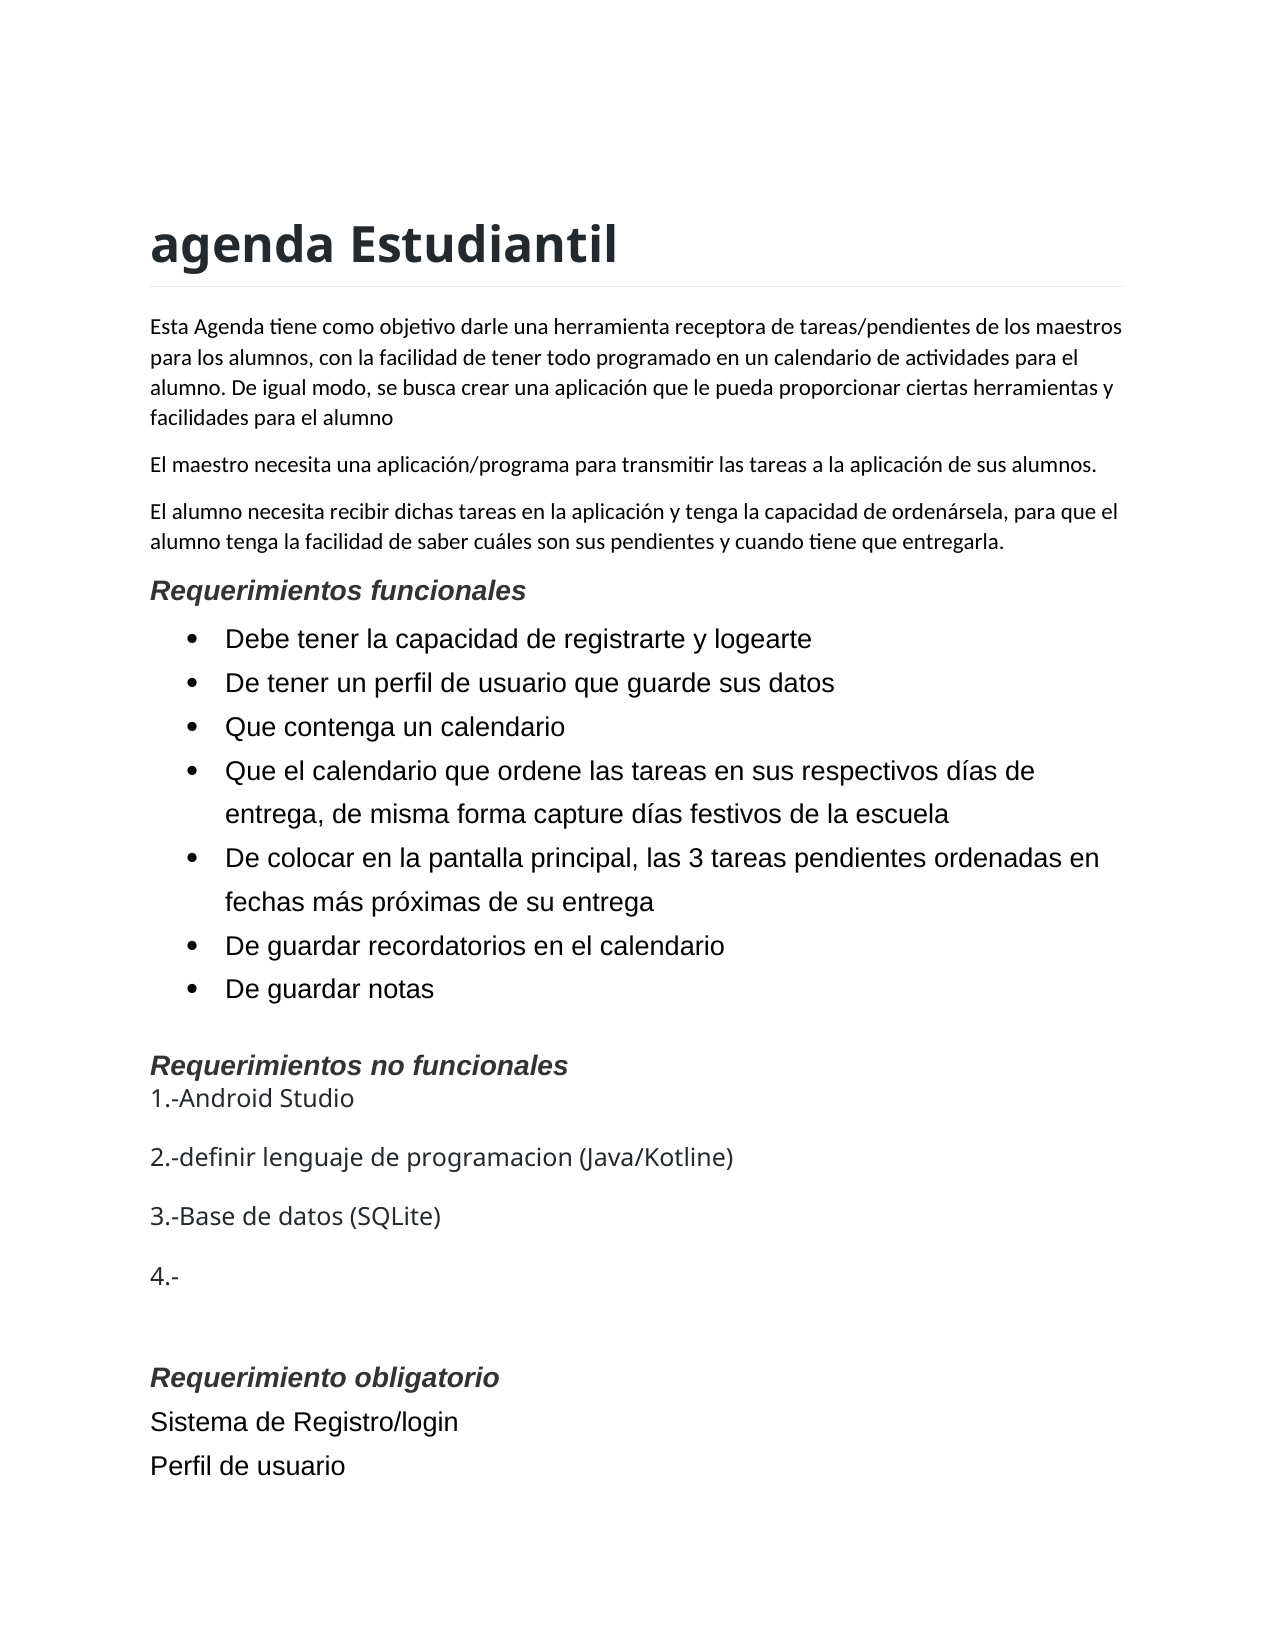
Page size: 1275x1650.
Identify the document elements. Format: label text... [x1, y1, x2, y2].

list De guardar notas [187, 961, 1125, 1005]
text 4.- [150, 1258, 1125, 1292]
text El alumno necesita recibir dichas tareas en la aplicación y tenga la capacidad de ordenársela, para que el alumno tenga la facilidad de saber cuáles son sus pendientes y cuando tiene que entregarla. [150, 497, 1125, 555]
subtitle Requerimiento obligatorio [150, 1361, 1125, 1393]
subtitle Requerimientos no funcionales [150, 1048, 1125, 1081]
list De colocar en la pantalla principal, las 3 tareas pendientes ordenadas en fechas más próximas de su entrega [187, 830, 1125, 917]
list Que el calendario que ordene las tareas en sus respectivos días de entrega, de misma forma capture días festivos de la escuela [187, 742, 1125, 830]
list Que contenga un calendario [187, 698, 1125, 742]
text El maestro necesita una aplicación/programa para transmitir las tareas a la aplicación de sus alumnos. [150, 450, 1125, 478]
list De guardar recordatorios en el calendario [187, 917, 1125, 961]
text 3.-Base de datos (SQLite) [150, 1199, 1125, 1233]
text 1.-Android Studio [150, 1081, 1125, 1115]
text 2.-definir lenguaje de programacion (Java/Kotline) [150, 1140, 1125, 1174]
text Esta Agenda tiene como objetivo darle una herramienta receptora de tareas/pendientes de los maestros para los alumnos, con la facilidad de tener todo programado en un calendario de actividades para el alumno. De igual modo, se busca crear una aplicación que le pueda proporcionar ciertas herramientas y facilidades para el alumno [150, 312, 1125, 431]
text Perfil de usuario [150, 1437, 1125, 1481]
list Debe tener la capacidad de registrarte y logearte [187, 611, 1125, 655]
subtitle agenda Estudiantil [150, 209, 1125, 286]
text Sistema de Registro/login [150, 1393, 1125, 1437]
list De tener un perfil de usuario que guarde sus datos [187, 655, 1125, 698]
subtitle Requerimientos funcionales [150, 574, 1125, 606]
